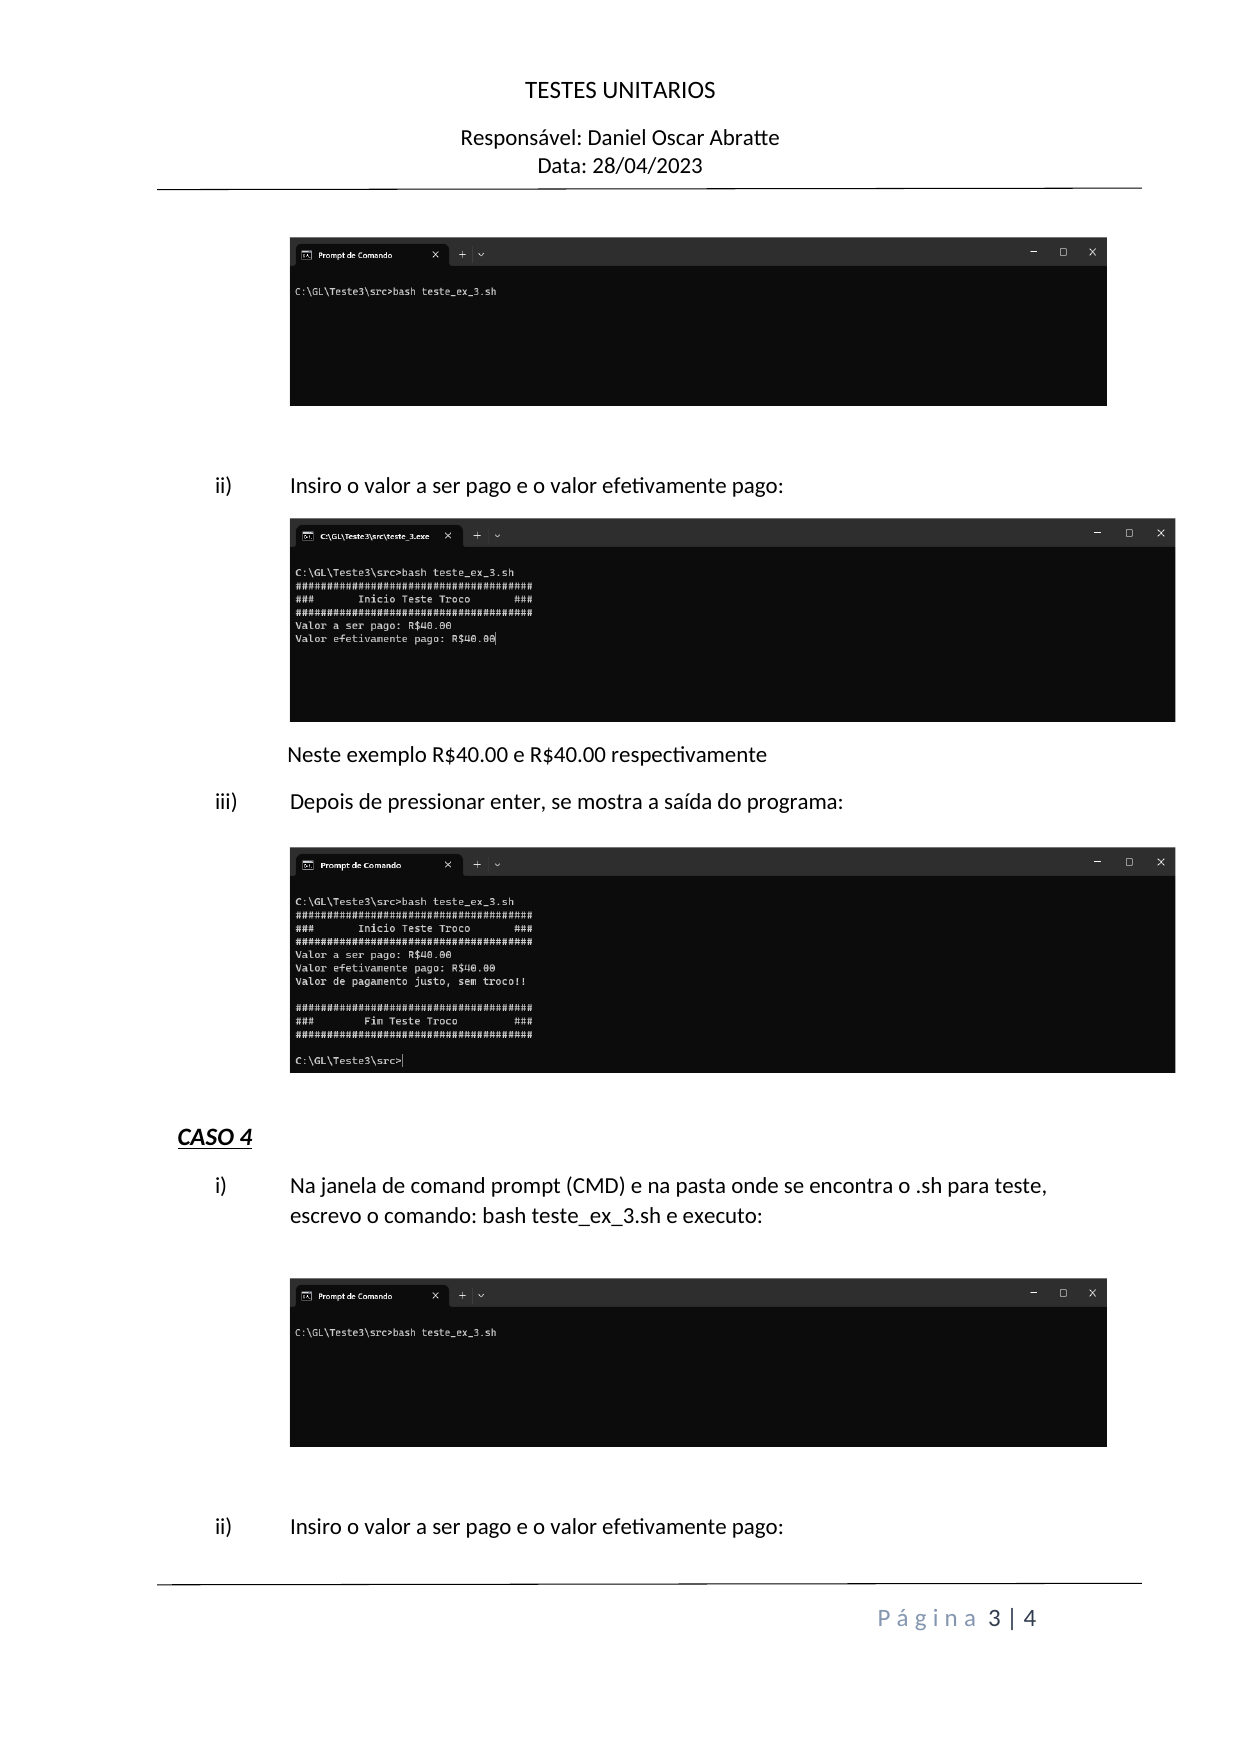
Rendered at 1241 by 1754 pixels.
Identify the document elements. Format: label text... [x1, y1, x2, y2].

picture [289, 237, 1107, 406]
list Insiro o valor a ser pago e o valor efetivamente pago: [215, 1512, 1063, 1540]
list Insiro o valor a ser pago e o valor efetivamente pago: [215, 472, 1063, 500]
picture [289, 518, 1176, 722]
text Neste exemplo R$40.00 e R$40.00 respectivamente [177, 741, 1063, 768]
list Depois de pressionar enter, se mostra a saída do programa: [215, 787, 1063, 815]
list Na janela de comand prompt (CMD) e na pasta onde se encontra o .sh para teste, escrevo o comando: bash teste_ex_3.sh e executo: [215, 1171, 1063, 1229]
picture [289, 1278, 1107, 1447]
picture [289, 847, 1176, 1073]
text CASO 4 [177, 1121, 1063, 1152]
